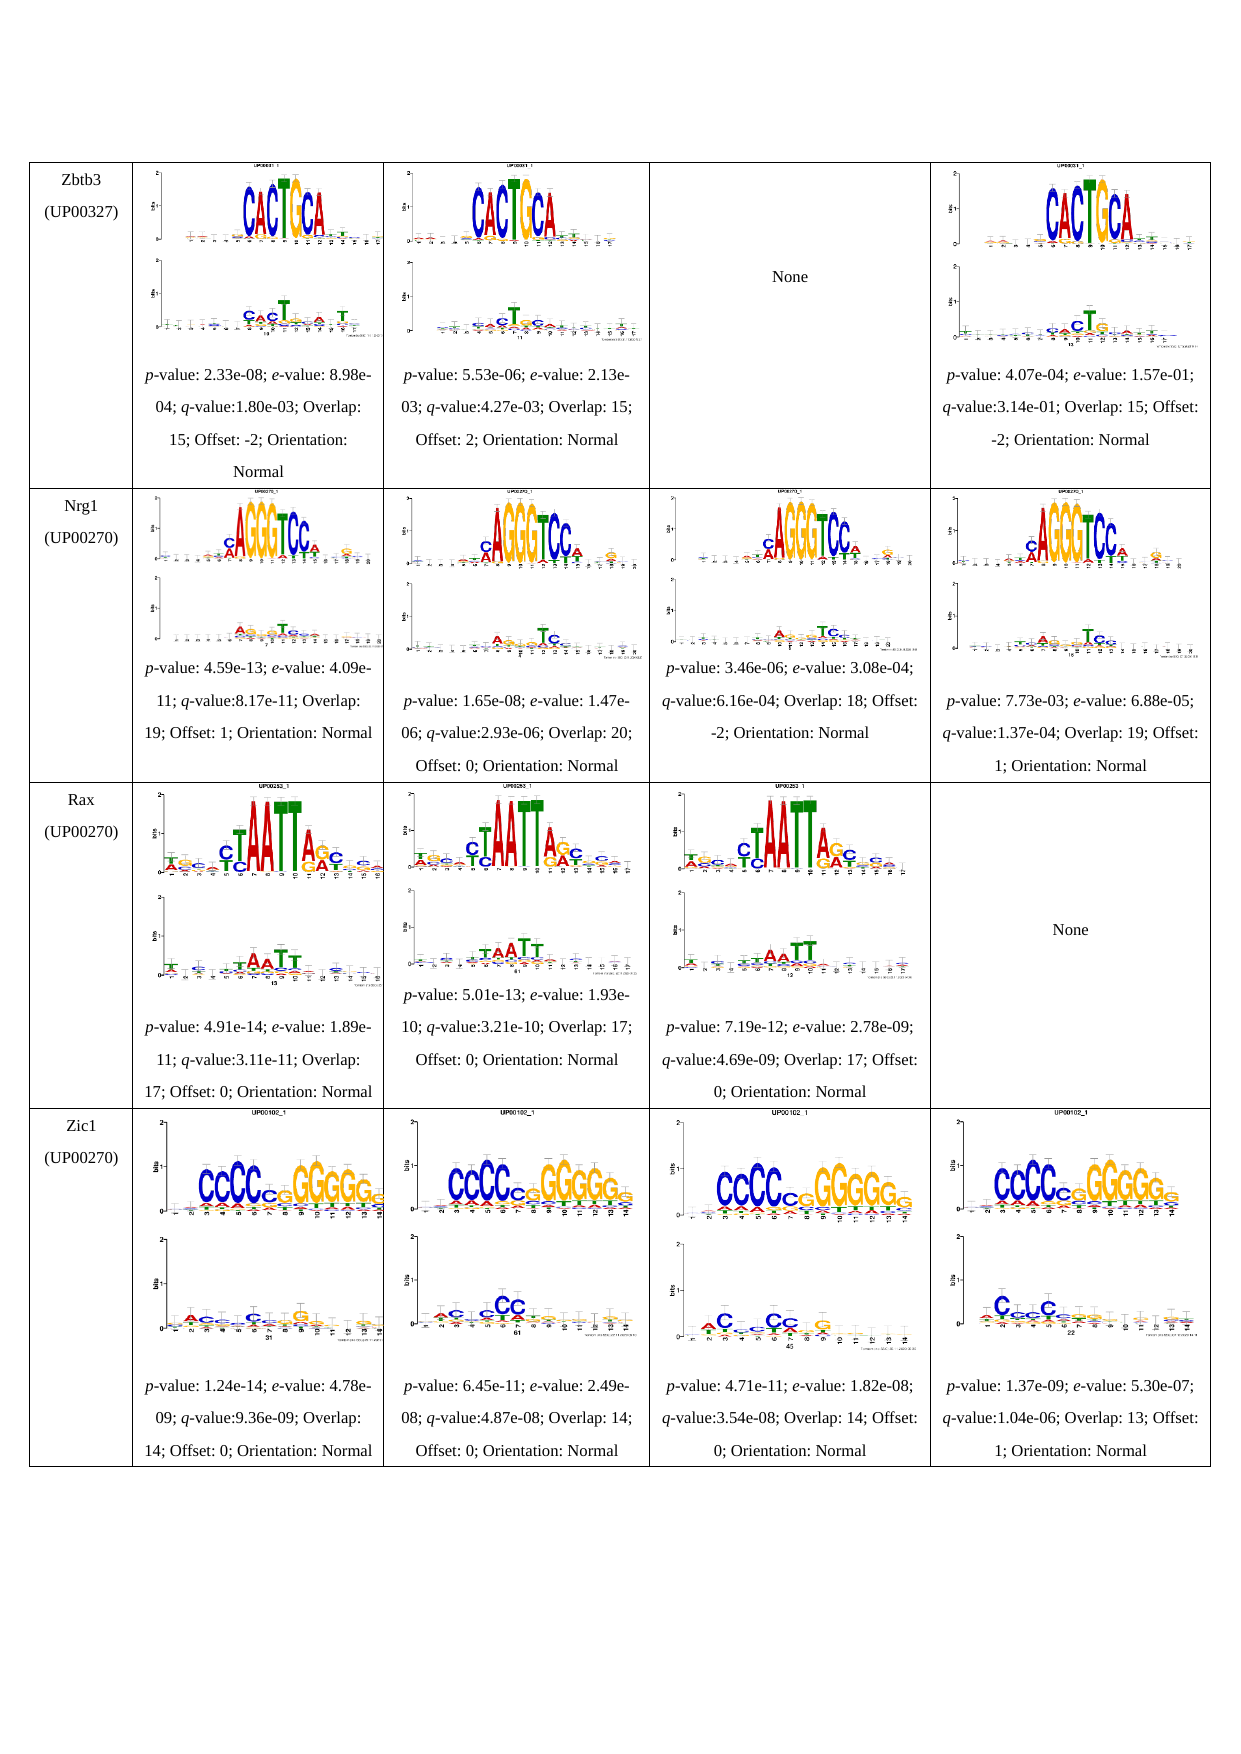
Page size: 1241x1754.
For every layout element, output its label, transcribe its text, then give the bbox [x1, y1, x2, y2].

picture [144, 163, 384, 337]
table_cell Zic1 (UP00270) [30, 1109, 132, 1466]
picture [144, 1108, 384, 1342]
table_cell p-value: 1.65e-08; e-value: 1.47e-06; q-value:2.93e-06; Overlap: 20; Offset: 0; Orientation: Normal [384, 489, 649, 782]
picture [395, 163, 644, 341]
picture [660, 489, 919, 651]
table_cell p-value: 1.37e-09; e-value: 5.30e-07; q-value:1.04e-06; Overlap: 13; Offset: 1; Orientation: Normal [931, 1109, 1210, 1466]
table_cell p-value: 4.71e-11; e-value: 1.82e-08; q-value:3.54e-08; Overlap: 14; Offset: 0; Orientation: Normal [650, 1109, 930, 1466]
table_cell p-value: 3.46e-06; e-value: 3.08e-04; q-value:6.16e-04; Overlap: 18; Offset: -2; Orientation: Normal [650, 489, 930, 782]
table_cell p-value: 6.45e-11; e-value: 2.49e-08; q-value:4.87e-08; Overlap: 14; Offset: 0; Orientation: Normal [384, 1109, 649, 1466]
table_cell Rax (UP00270) [30, 783, 132, 1108]
picture [660, 1108, 919, 1351]
table_cell p-value: 4.91e-14; e-value: 1.89e-11; q-value:3.11e-11; Overlap: 17; Offset: 0; Orientation: Normal [133, 783, 383, 1108]
table_cell p-value: 4.59e-13; e-value: 4.09e-11; q-value:8.17e-11; Overlap: 19; Offset: 1; Orientation: Normal [133, 489, 383, 782]
picture [395, 782, 639, 975]
table_cell p-value: 7.19e-12; e-value: 2.78e-09; q-value:4.69e-09; Overlap: 17; Offset: 0; Orientation: Normal [650, 783, 930, 1108]
picture [665, 782, 914, 979]
table_cell p-value: 2.33e-08; e-value: 8.98e-04; q-value:1.80e-03; Overlap: 15; Offset: -2; Orientation: Normal [133, 163, 383, 488]
table_cell Zbtb3 (UP00327) [30, 163, 132, 488]
table_cell p-value: 5.53e-06; e-value: 2.13e-03; q-value:4.27e-03; Overlap: 15; Offset: 2; Orientation: Normal [384, 163, 649, 488]
table_cell None [650, 163, 930, 488]
picture [941, 1108, 1200, 1337]
table_cell p-value: 4.07e-04; e-value: 1.57e-01; q-value:3.14e-01; Overlap: 15; Offset: -2; Orientation: Normal [931, 163, 1210, 488]
picture [941, 163, 1200, 348]
table_cell Nrg1 (UP00270) [30, 489, 132, 782]
table_cell p-value: 1.24e-14; e-value: 4.78e-09; q-value:9.36e-09; Overlap: 14; Offset: 0; Orientation: Normal [133, 1109, 383, 1466]
picture [395, 489, 644, 659]
table_cell None [931, 783, 1210, 1108]
picture [395, 1108, 639, 1337]
picture [144, 489, 384, 648]
picture [941, 489, 1200, 658]
table_cell p-value: 5.01e-13; e-value: 1.93e-10; q-value:3.21e-10; Overlap: 17; Offset: 0; Orientation: Normal [384, 783, 649, 1108]
table_cell p-value: 7.73e-03; e-value: 6.88e-05; q-value:1.37e-04; Overlap: 19; Offset: 1; Orientation: Normal [931, 489, 1210, 782]
picture [144, 782, 384, 987]
